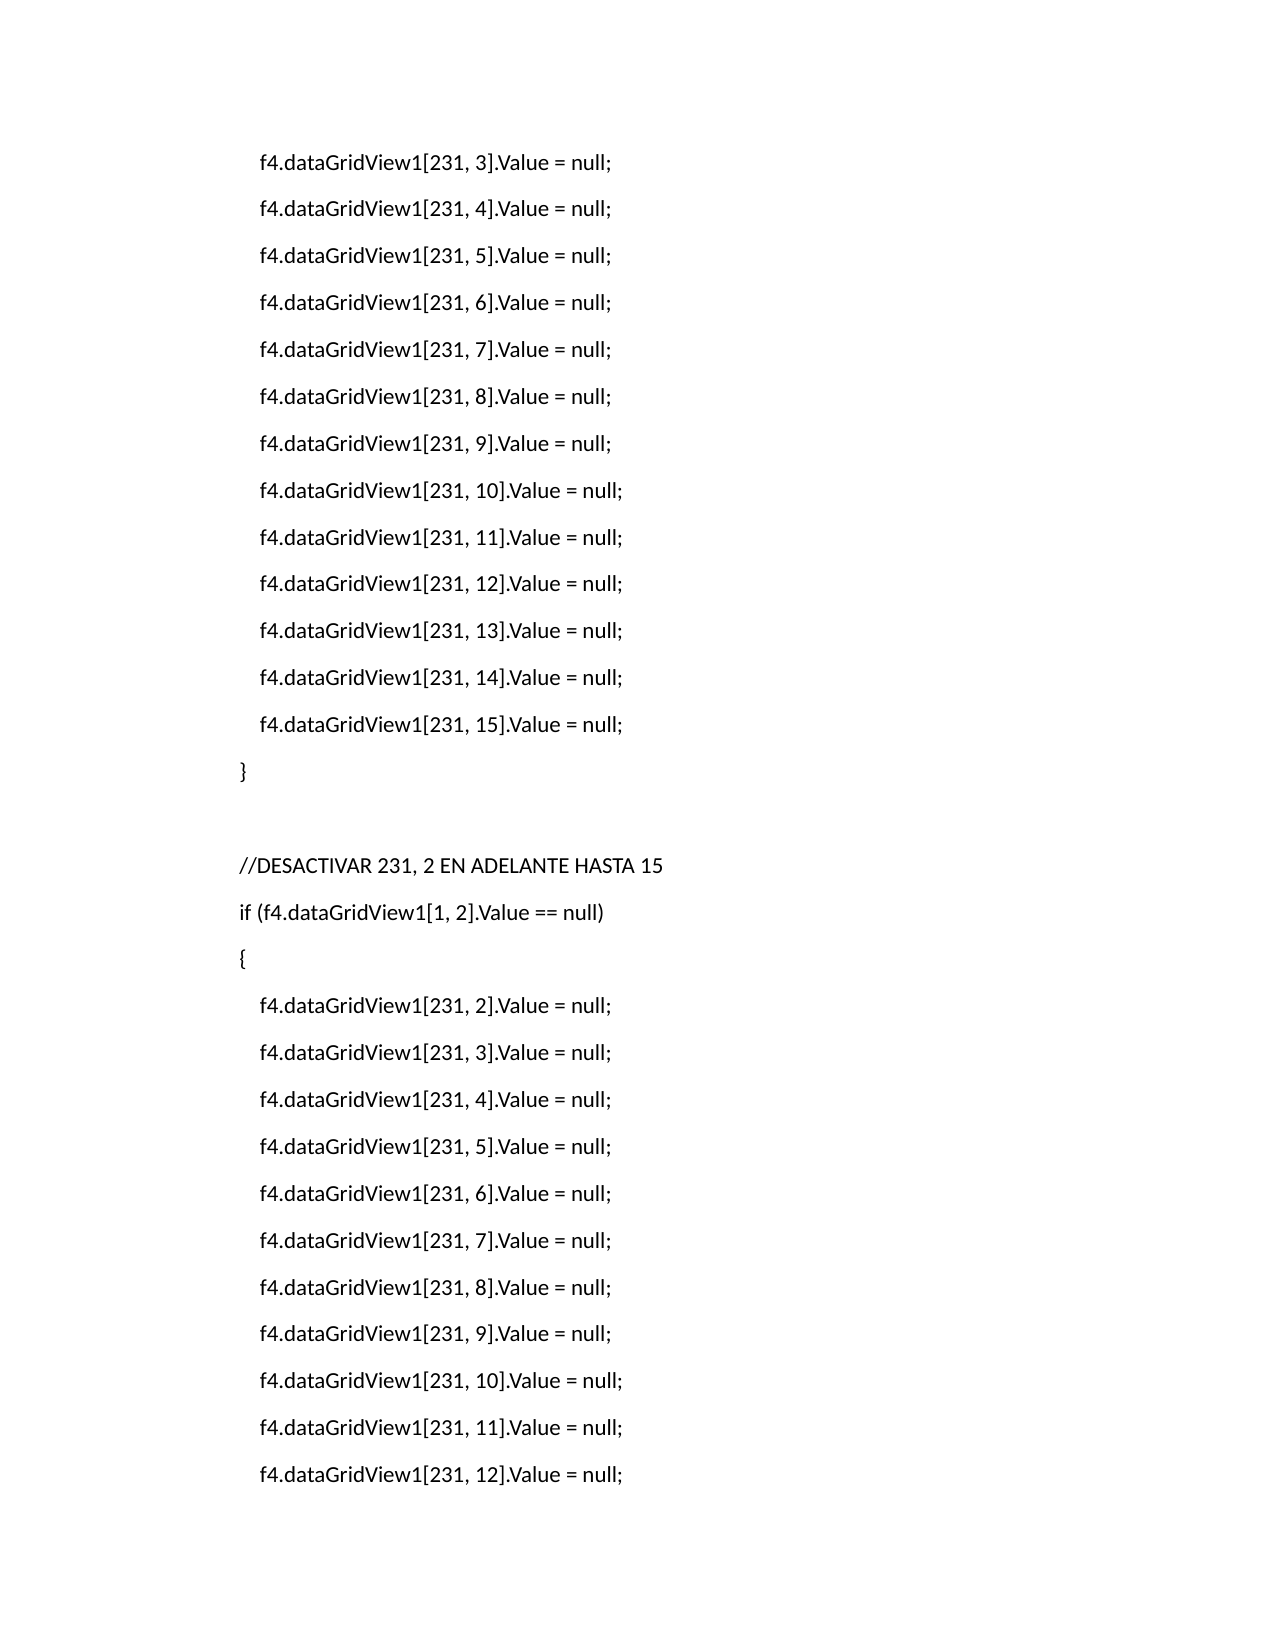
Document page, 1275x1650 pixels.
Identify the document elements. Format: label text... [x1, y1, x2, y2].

text f4.dataGridView1[231, 6].Value = null; [177, 1179, 1098, 1207]
text f4.dataGridView1[231, 4].Value = null; [177, 194, 1098, 222]
text f4.dataGridView1[231, 5].Value = null; [177, 1132, 1098, 1160]
text f4.dataGridView1[231, 6].Value = null; [177, 288, 1098, 316]
text f4.dataGridView1[231, 10].Value = null; [177, 1366, 1098, 1394]
text f4.dataGridView1[231, 11].Value = null; [177, 523, 1098, 551]
text f4.dataGridView1[231, 3].Value = null; [177, 148, 1098, 176]
text f4.dataGridView1[231, 2].Value = null; [177, 991, 1098, 1019]
text f4.dataGridView1[231, 12].Value = null; [177, 569, 1098, 597]
text f4.dataGridView1[231, 14].Value = null; [177, 663, 1098, 691]
text f4.dataGridView1[231, 7].Value = null; [177, 1226, 1098, 1254]
text //DESACTIVAR 231, 2 EN ADELANTE HASTA 15 [177, 851, 1098, 879]
text f4.dataGridView1[231, 3].Value = null; [177, 1038, 1098, 1066]
text f4.dataGridView1[231, 8].Value = null; [177, 382, 1098, 410]
text if (f4.dataGridView1[1, 2].Value == null) [177, 898, 1098, 926]
text f4.dataGridView1[231, 9].Value = null; [177, 429, 1098, 457]
text f4.dataGridView1[231, 12].Value = null; [177, 1460, 1098, 1488]
text f4.dataGridView1[231, 4].Value = null; [177, 1085, 1098, 1113]
text { [177, 944, 1098, 972]
text } [177, 757, 1098, 785]
text f4.dataGridView1[231, 5].Value = null; [177, 241, 1098, 269]
text f4.dataGridView1[231, 7].Value = null; [177, 335, 1098, 363]
text f4.dataGridView1[231, 10].Value = null; [177, 476, 1098, 504]
text f4.dataGridView1[231, 9].Value = null; [177, 1319, 1098, 1347]
text f4.dataGridView1[231, 8].Value = null; [177, 1273, 1098, 1301]
text f4.dataGridView1[231, 13].Value = null; [177, 616, 1098, 644]
text f4.dataGridView1[231, 11].Value = null; [177, 1413, 1098, 1441]
text f4.dataGridView1[231, 15].Value = null; [177, 710, 1098, 738]
